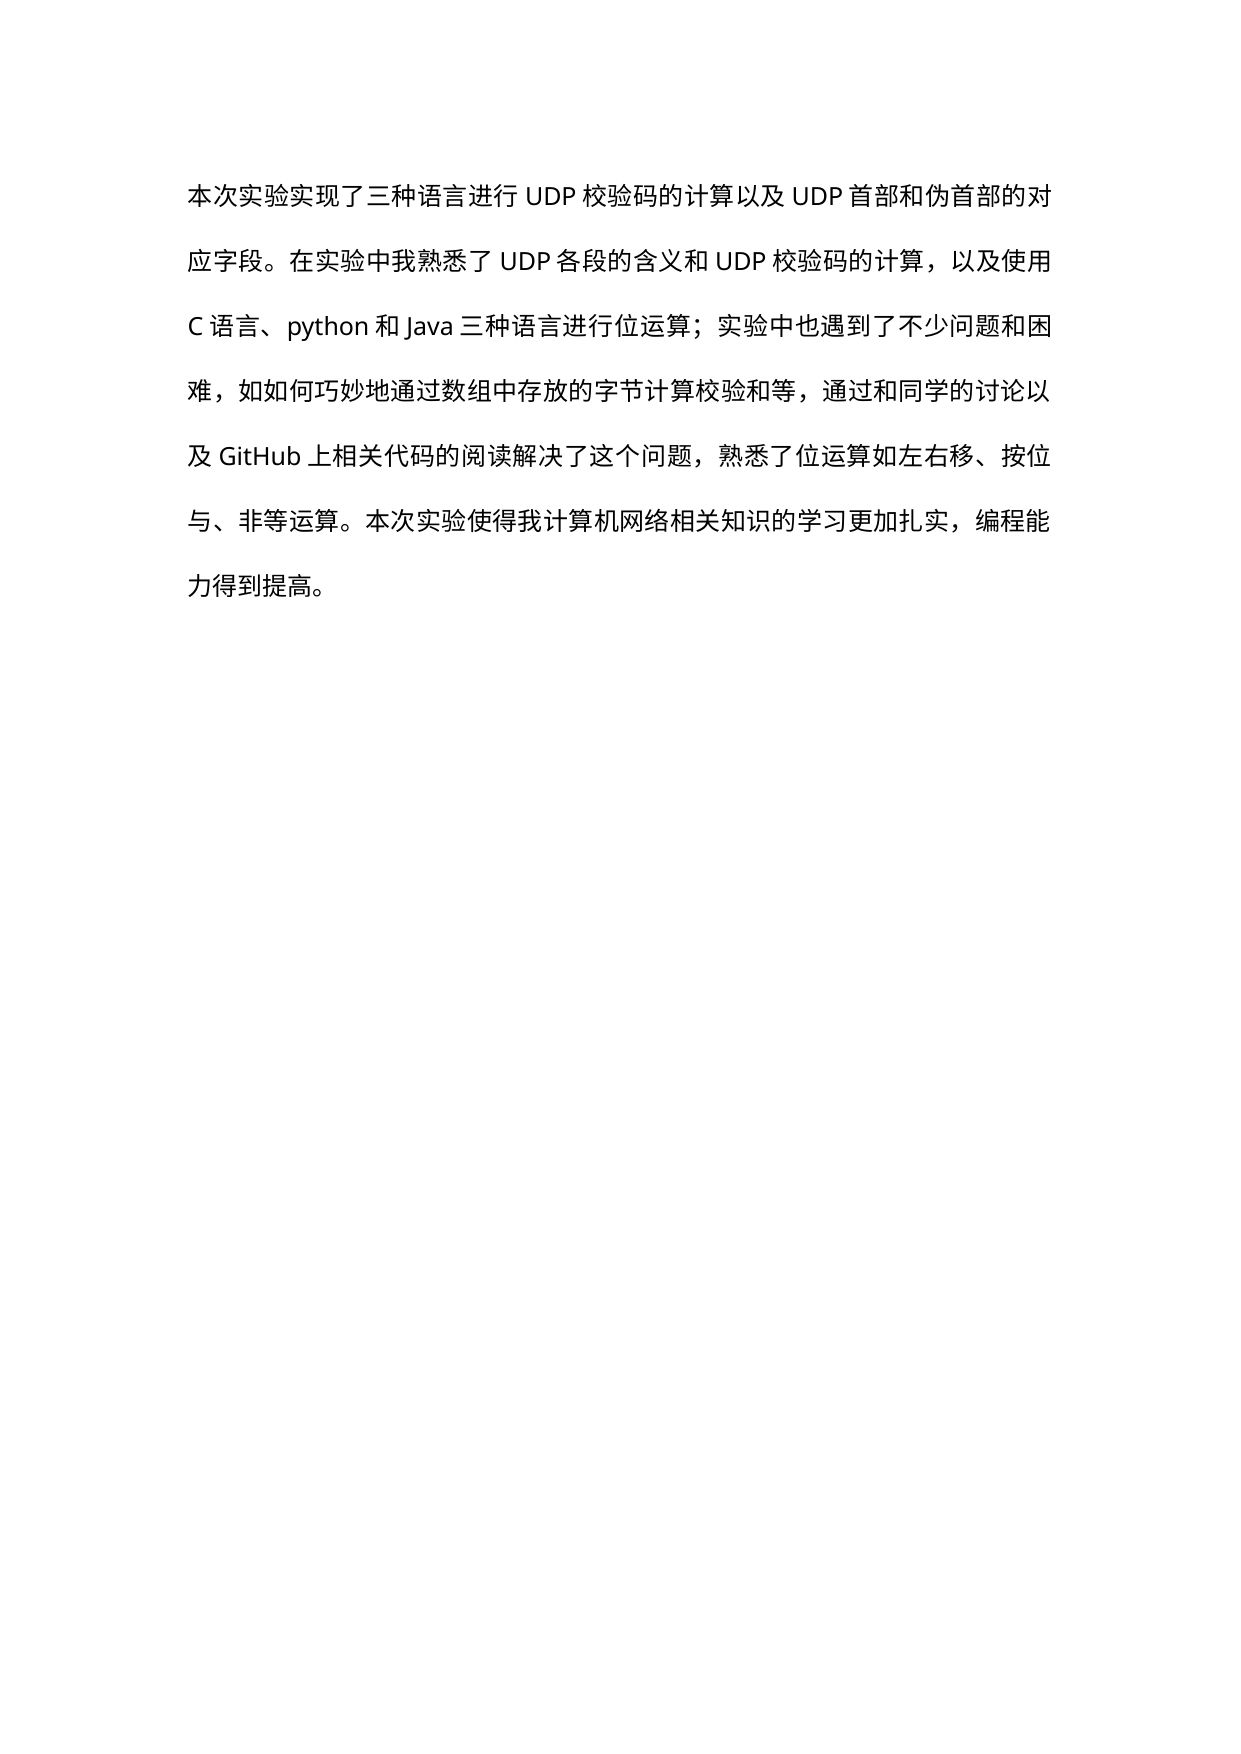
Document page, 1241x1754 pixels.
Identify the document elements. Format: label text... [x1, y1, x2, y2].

text 本次实验实现了三种语言进行UDP校验码的计算以及UDP首部和伪首部的对应字段。在实验中我熟悉了UDP各段的含义和UDP校验码的计算，以及使用C语言、python和Java三种语言进行位运算；实验中也遇到了不少问题和困难，如如何巧妙地通过数组中存放的字节计算校验和等，通过和同学的讨论以及GitHub上相关代码的阅读解决了这个问题，熟悉了位运算如左右移、按位与、非等运算。本次实验使得我计算机网络相关知识的学习更加扎实，编程能力得到提高。 [187, 162, 1053, 617]
